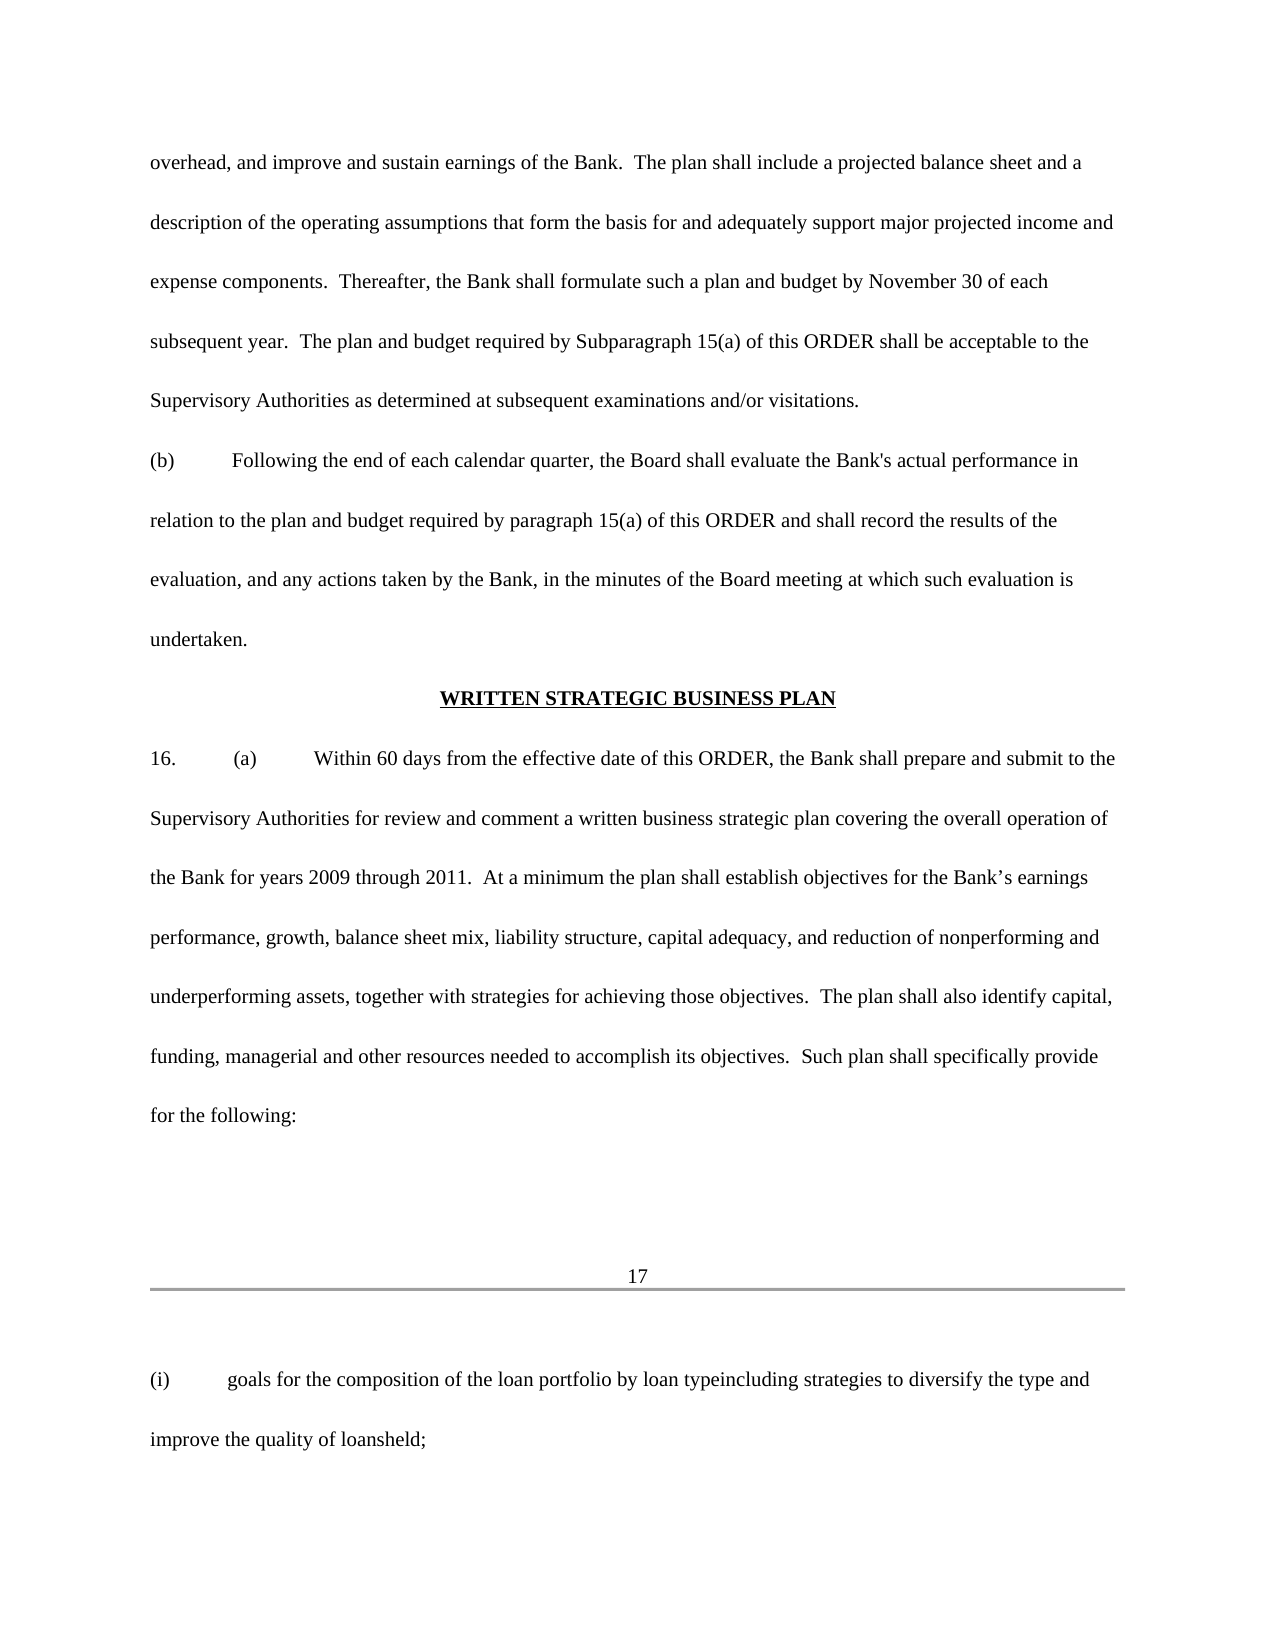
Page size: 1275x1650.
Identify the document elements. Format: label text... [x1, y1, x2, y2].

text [150, 150, 1125, 412]
text (b) Following the end of each calendar quarter, the Board shall evaluate the Bank's actual performance in relation to the plan and budget required by paragraph 15(a) of this ORDER and shall record the results of the evaluation, and any actions taken by the Bank, in the minutes of the Board meeting at which such evaluation is undertaken. [150, 448, 1125, 651]
text (i) goals for the composition of the loan portfolio by loan typeincluding strategies to diversify the type and improve the quality of loansheld; [150, 1367, 1125, 1451]
text 17 [150, 1264, 1125, 1287]
text 16. (a) Within 60 days from the effective date of this ORDER, the Bank shall prepare and submit to the Supervisory Authorities for review and comment a written business strategic plan covering the overall operation of the Bank for years 2009 through 2011. At a minimum the plan shall establish objectives for the Bank’s earnings performance, growth, balance sheet mix, liability structure, capital adequacy, and reduction of nonperforming and underperforming assets, together with strategies for achieving those objectives. The plan shall also identify capital, funding, managerial and other resources needed to accomplish its objectives. Such plan shall specifically provide for the following: [150, 746, 1125, 1127]
text WRITTEN STRATEGIC BUSINESS PLAN [150, 686, 1125, 710]
